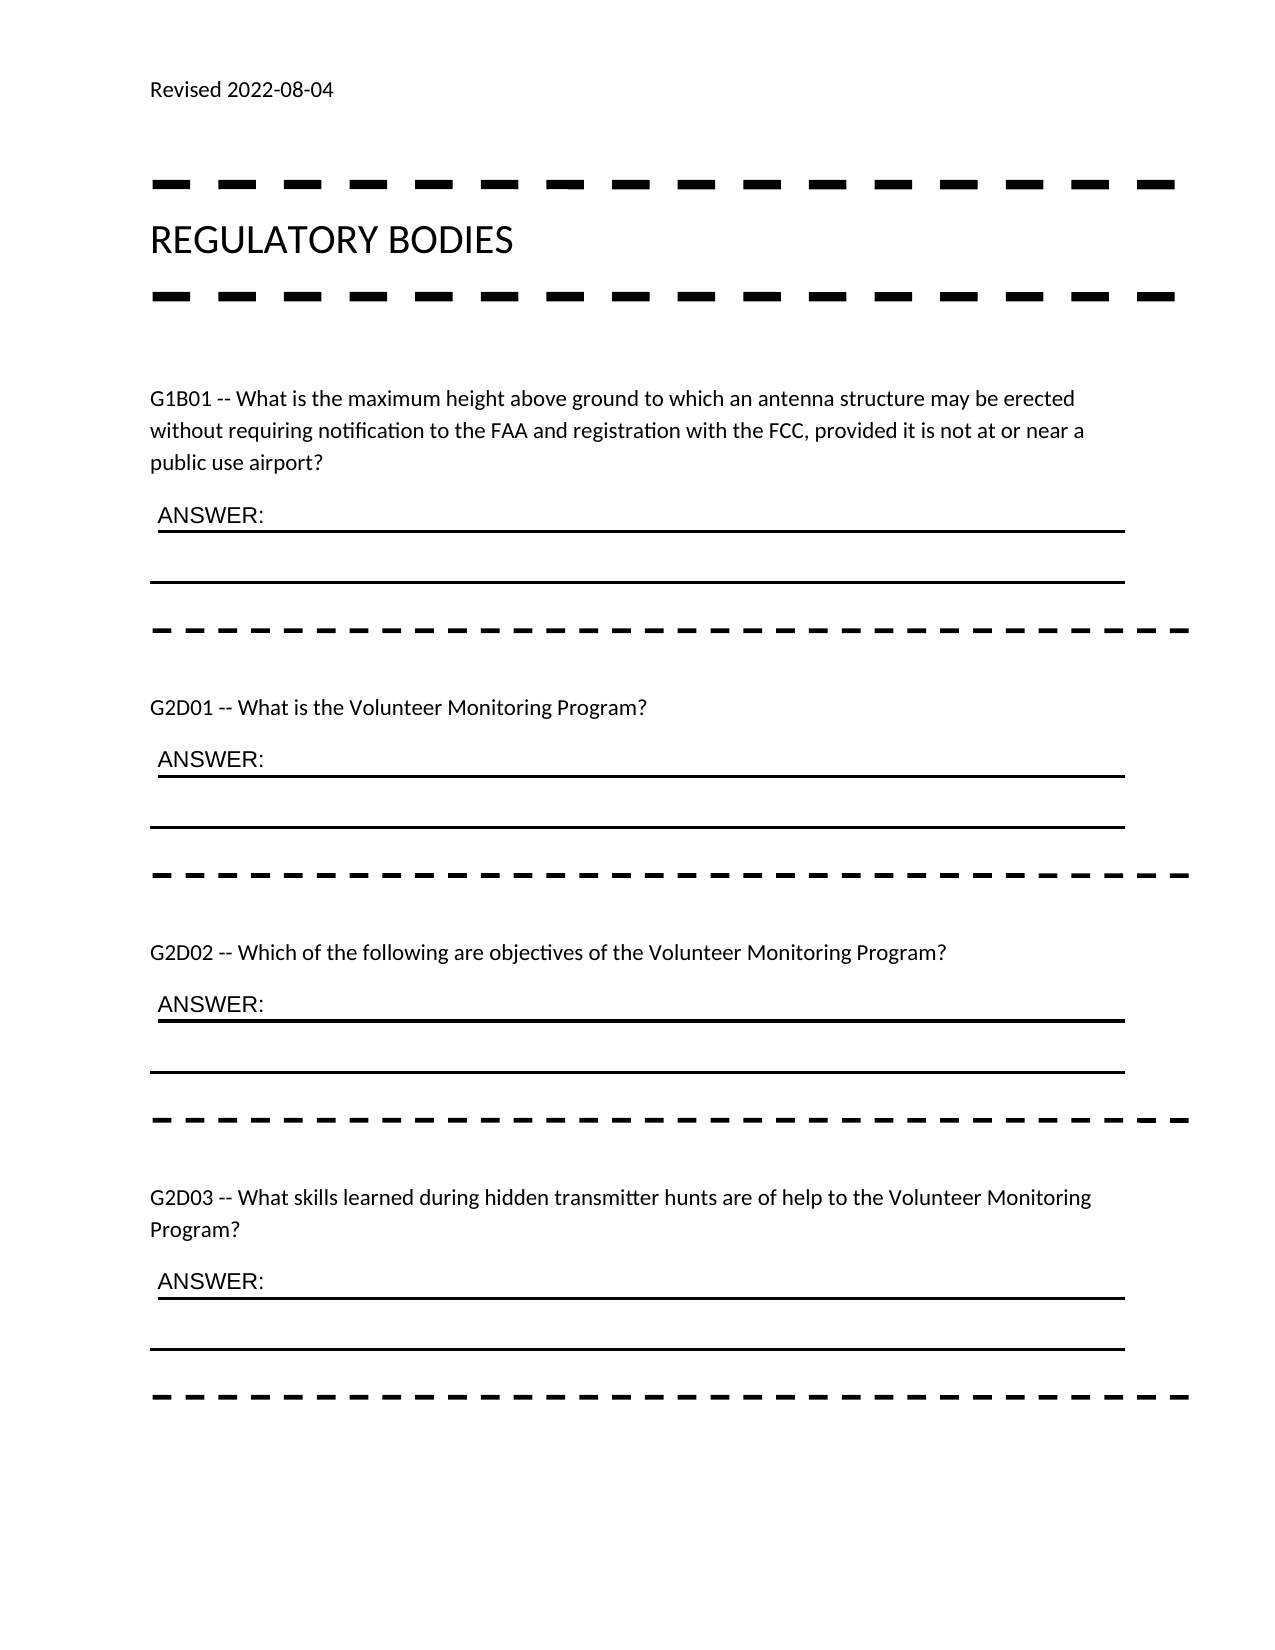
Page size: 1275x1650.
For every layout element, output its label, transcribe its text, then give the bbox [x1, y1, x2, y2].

text ANSWER: [157, 991, 1125, 1023]
text G2D03 -- What skills learned during hidden transmitter hunts are of help to the Volunteer Monitoring Program? [150, 1183, 1125, 1243]
text G2D02 -- Which of the following are objectives of the Volunteer Monitoring Program? [150, 938, 1125, 966]
text REGULATORY BODIES [150, 213, 1125, 264]
text G1B01 -- What is the maximum height above ground to which an antenna structure may be erected without requiring notification to the FAA and registration with the FCC, provided it is not at or near a public use airport? [150, 384, 1125, 477]
text ANSWER: [157, 746, 1125, 778]
text G2D01 -- What is the Volunteer Monitoring Program? [150, 693, 1125, 721]
text ANSWER: [157, 1268, 1125, 1300]
text ANSWER: [157, 502, 1125, 533]
